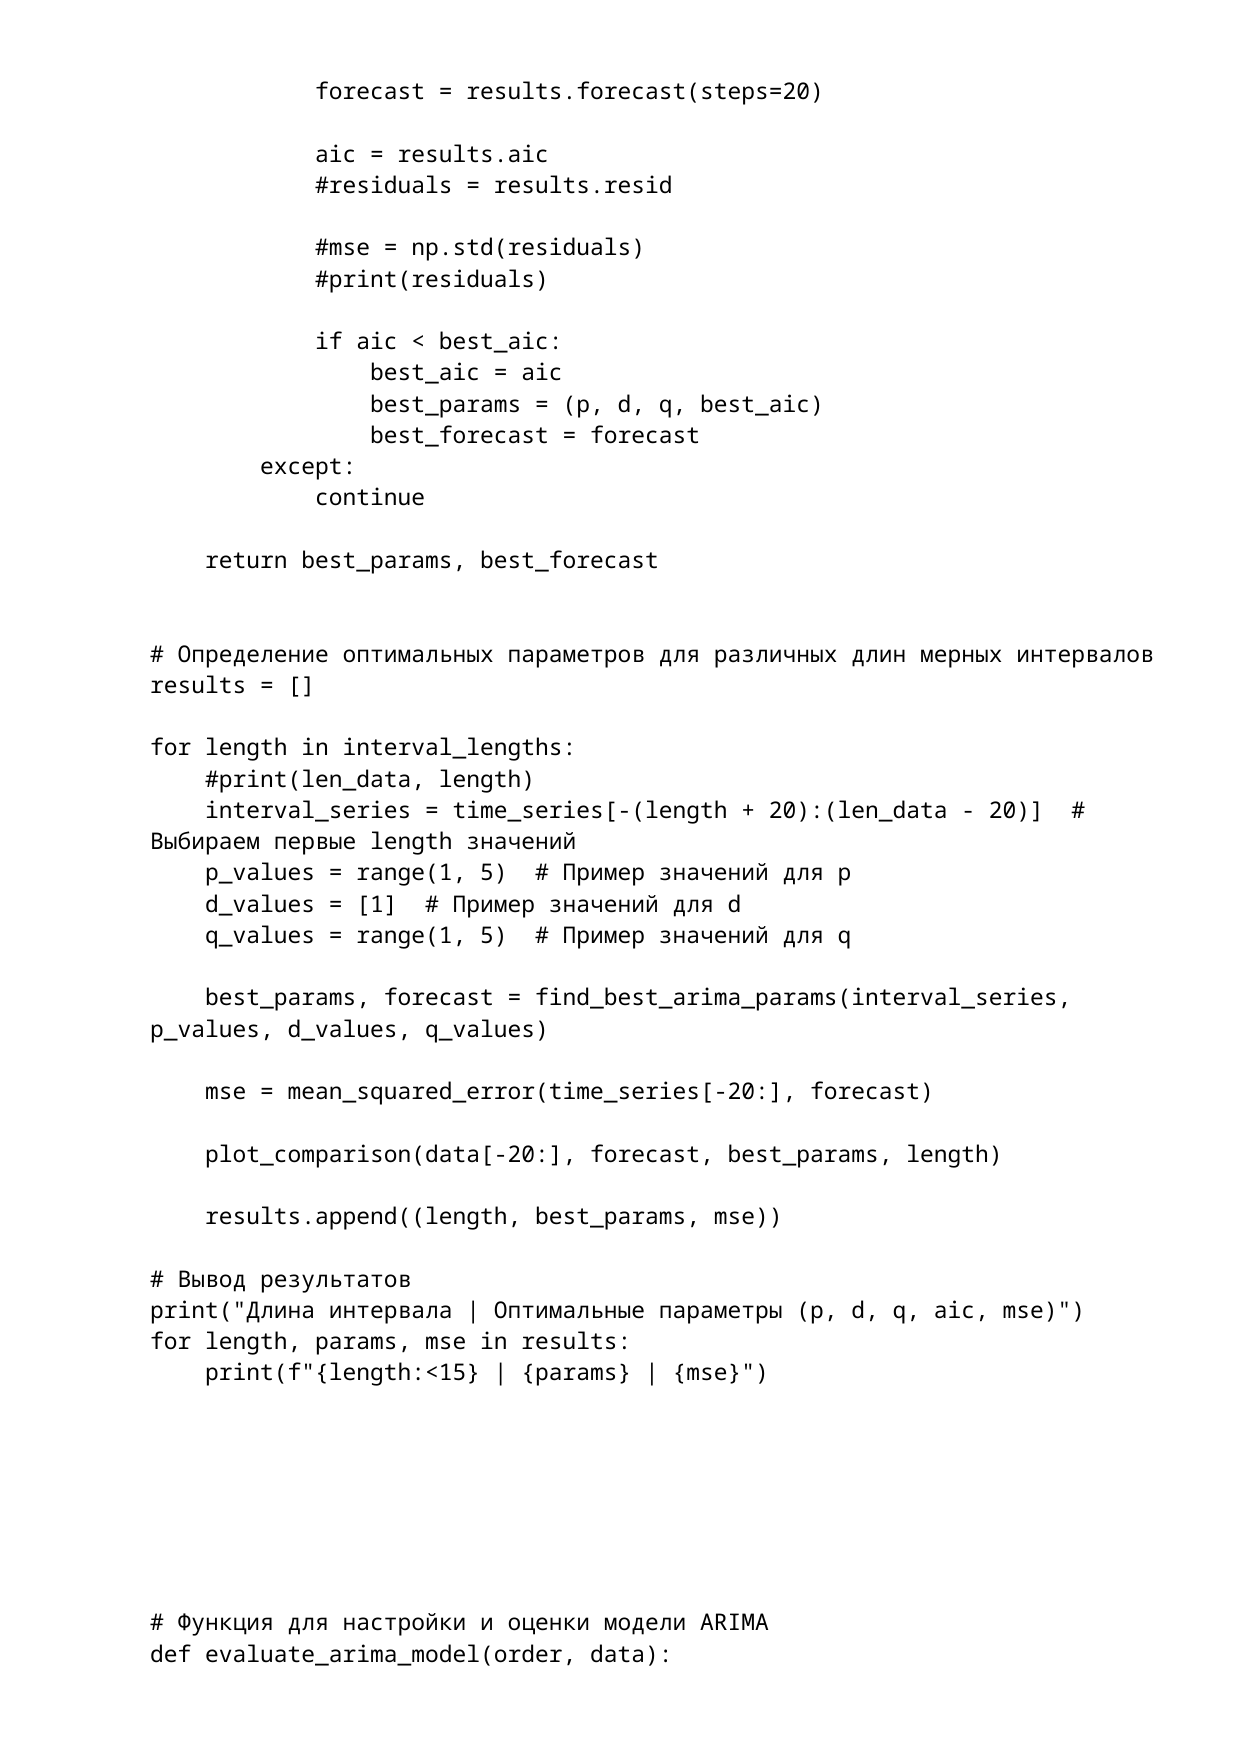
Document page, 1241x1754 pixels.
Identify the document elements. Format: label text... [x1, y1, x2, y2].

list return best_params, best_forecast [150, 544, 1165, 575]
list def evaluate_arima_model(order, data): [150, 1637, 1165, 1669]
list best_forecast = forecast [150, 419, 1165, 450]
list for length, params, mse in results: [150, 1325, 1165, 1356]
list # Функция для настройки и оценки модели ARIMA [150, 1606, 1165, 1637]
list interval_series = time_series[-(length + 20):(len_data - 20)] # Выбираем первые length значений [150, 794, 1165, 856]
list results.append((length, best_params, mse)) [150, 1200, 1165, 1231]
list p_values = range(1, 5) # Пример значений для p [150, 856, 1165, 887]
list # Вывод результатов [150, 1262, 1165, 1294]
list if aic < best_aic: [150, 325, 1165, 356]
list forecast = results.forecast(steps=20) [150, 75, 1165, 106]
list aic = results.aic [150, 137, 1165, 169]
list best_params = (p, d, q, best_aic) [150, 387, 1165, 419]
list results = [] [150, 669, 1165, 700]
list continue [150, 481, 1165, 512]
list best_params, forecast = find_best_arima_params(interval_series, p_values, d_values, q_values) [150, 981, 1165, 1044]
list #residuals = results.resid [150, 169, 1165, 200]
list #print(len_data, length) [150, 762, 1165, 794]
list print(f"{length:<15} | {params} | {mse}") [150, 1356, 1165, 1387]
list q_values = range(1, 5) # Пример значений для q [150, 919, 1165, 950]
list plot_comparison(data[-20:], forecast, best_params, length) [150, 1137, 1165, 1169]
list #print(residuals) [150, 262, 1165, 294]
list except: [150, 450, 1165, 481]
list for length in interval_lengths: [150, 731, 1165, 762]
list d_values = [1] # Пример значений для d [150, 887, 1165, 919]
list print("Длина интервала | Оптимальные параметры (p, d, q, aic, mse)") [150, 1294, 1165, 1325]
list # Определение оптимальных параметров для различных длин мерных интервалов [150, 637, 1165, 669]
list mse = mean_squared_error(time_series[-20:], forecast) [150, 1075, 1165, 1106]
list #mse = np.std(residuals) [150, 231, 1165, 262]
list best_aic = aic [150, 356, 1165, 387]
